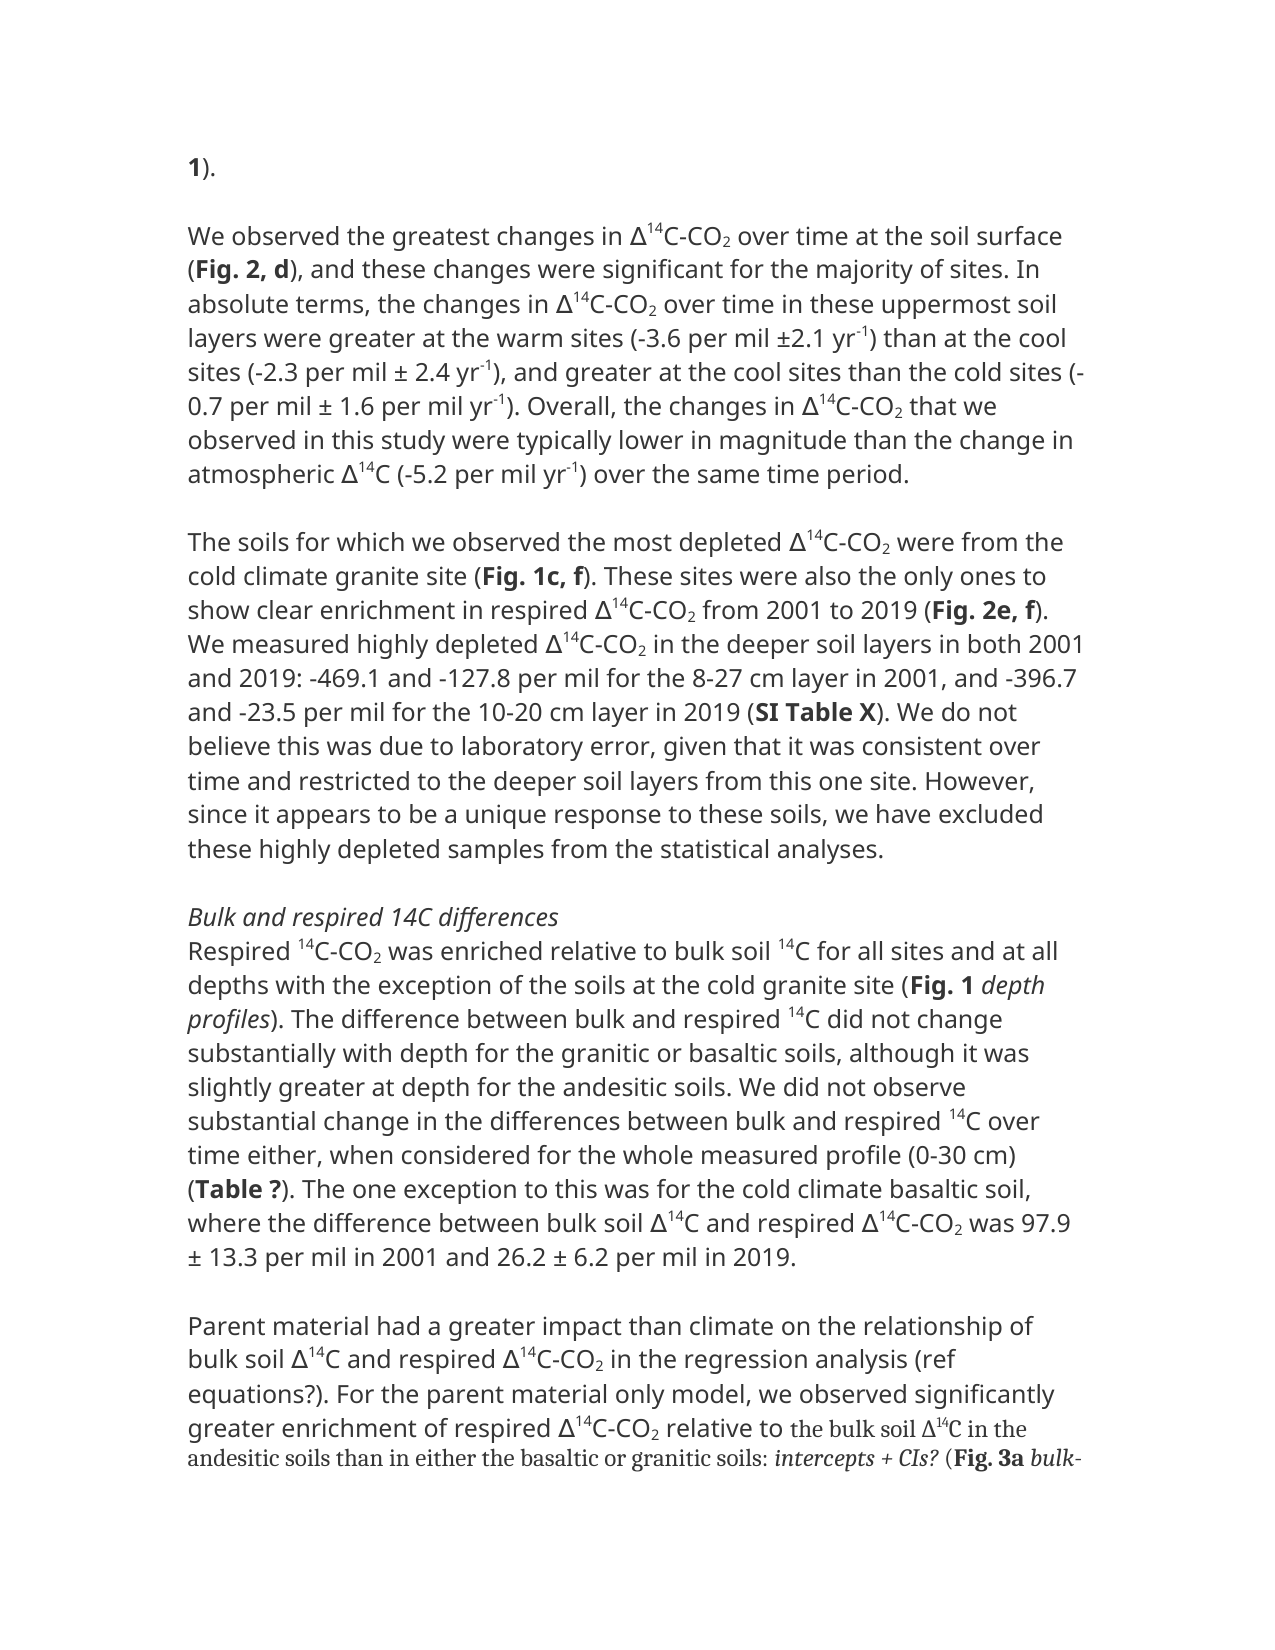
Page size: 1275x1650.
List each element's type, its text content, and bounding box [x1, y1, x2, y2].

text Bulk and respired 14C differences [187, 899, 1087, 933]
text Respired 14C-CO2 was enriched relative to bulk soil 14C for all sites and at all depths with the exception of the soils at the cold granite site (Fig. 1 depth profiles). The difference between bulk and respired 14C did not change substantially with depth for the granitic or basaltic soils, although it was slightly greater at depth for the andesitic soils. We did not observe substantial change in the differences between bulk and respired 14C over time either, when considered for the whole measured profile (0-30 cm) (Table ?). The one exception to this was for the cold climate basaltic soil, where the difference between bulk soil ∆14C and respired ∆14C-CO2 was 97.9 ± 13.3 per mil in 2001 and 26.2 ± 6.2 per mil in 2019. [187, 933, 1087, 1274]
text We observed the greatest changes in ∆14C-CO2 over time at the soil surface (Fig. 2, d), and these changes were significant for the majority of sites. In absolute terms, the changes in ∆14C-CO2 over time in these uppermost soil layers were greater at the warm sites (-3.6 per mil ±2.1 yr-1) than at the cool sites (-2.3 per mil ± 2.4 yr-1), and greater at the cool sites than the cold sites (-0.7 per mil ± 1.6 per mil yr-1). Overall, the changes in ∆14C-CO2 that we observed in this study were typically lower in magnitude than the change in atmospheric ∆14C (-5.2 per mil yr-1) over the same time period. [187, 218, 1087, 491]
text The soils for which we observed the most depleted ∆14C-CO2 were from the cold climate granite site (Fig. 1c, f). These sites were also the only ones to show clear enrichment in respired ∆14C-CO2 from 2001 to 2019 (Fig. 2e, f). We measured highly depleted ∆14C-CO2 in the deeper soil layers in both 2001 and 2019: -469.1 and -127.8 per mil for the 8-27 cm layer in 2001, and -396.7 and -23.5 per mil for the 10-20 cm layer in 2019 (SI Table X). We do not believe this was due to laboratory error, given that it was consistent over time and restricted to the deeper soil layers from this one site. However, since it appears to be a unique response to these soils, we have excluded these highly depleted samples from the statistical analyses. [187, 525, 1087, 865]
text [187, 1308, 1087, 1473]
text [187, 150, 1087, 184]
